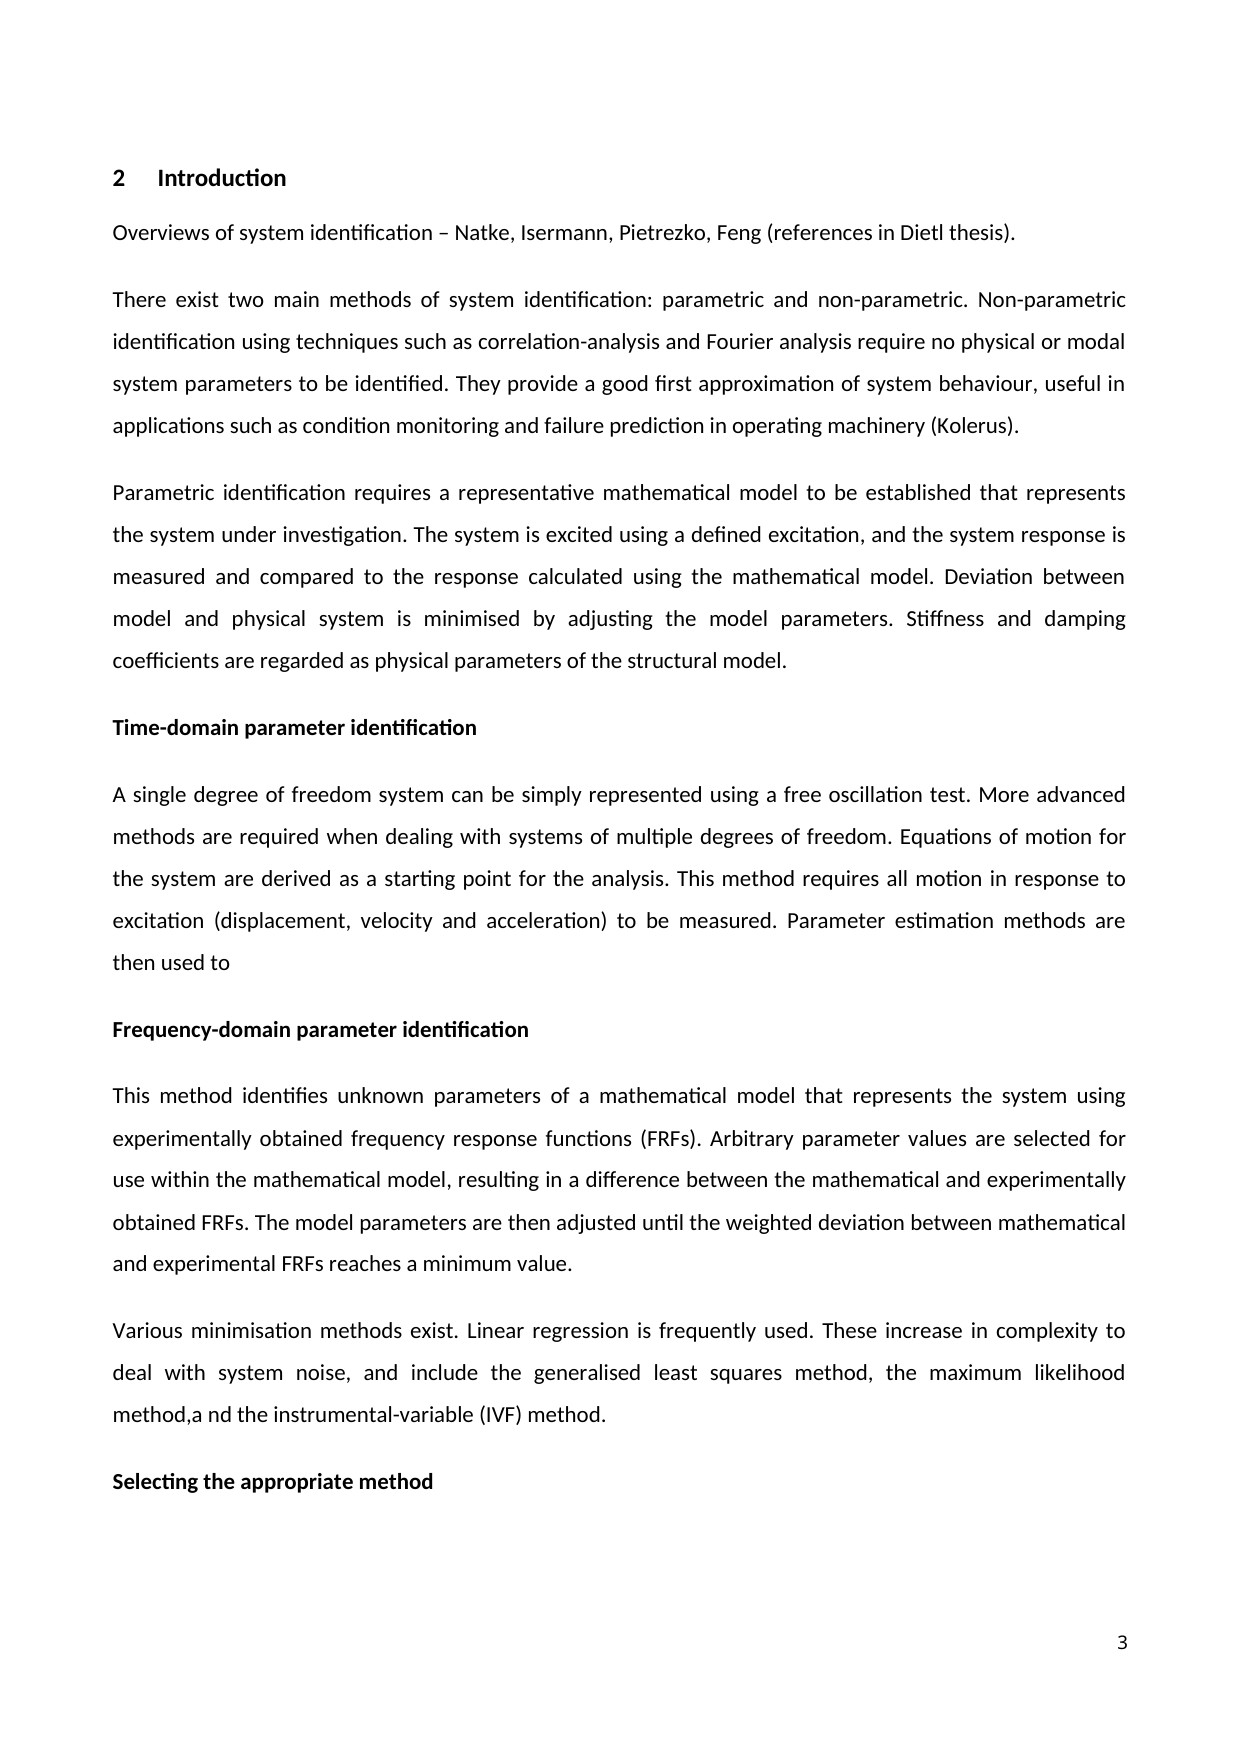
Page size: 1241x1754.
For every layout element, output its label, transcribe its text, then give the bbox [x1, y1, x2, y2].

text A single degree of freedom system can be simply represented using a free oscillation test. More advanced methods are required when dealing with systems of multiple degrees of freedom. Equations of motion for the system are derived as a starting point for the analysis. This method requires all motion in response to excitation (displacement, velocity and acceleration) to be measured. Parameter estimation methods are then used to [112, 780, 1128, 976]
text Various minimisation methods exist. Linear regression is frequently used. These increase in complexity to deal with system noise, and include the generalised least squares method, the maximum likelihood method,a nd the instrumental-variable (IVF) method. [112, 1317, 1128, 1428]
text Frequency-domain parameter identification [112, 1015, 1128, 1043]
text Introduction [112, 162, 1128, 193]
text This method identifies unknown parameters of a mathematical model that represents the system using experimentally obtained frequency response functions (FRFs). Arbitrary parameter values are selected for use within the mathematical model, resulting in a difference between the mathematical and experimentally obtained FRFs. The model parameters are then adjusted until the weighted deviation between mathematical and experimental FRFs reaches a minimum value. [112, 1082, 1128, 1278]
text Time-domain parameter identification [112, 713, 1128, 741]
text Parametric identification requires a representative mathematical model to be established that represents the system under investigation. The system is excited using a defined excitation, and the system response is measured and compared to the response calculated using the mathematical model. Deviation between model and physical system is minimised by adjusting the model parameters. Stiffness and damping coefficients are regarded as physical parameters of the structural model. [112, 478, 1128, 674]
text Selecting the appropriate method [112, 1467, 1128, 1496]
text There exist two main methods of system identification: parametric and non-parametric. Non-parametric identification using techniques such as correlation-analysis and Fourier analysis require no physical or modal system parameters to be identified. They provide a good first approximation of system behaviour, useful in applications such as condition monitoring and failure prediction in operating machinery (Kolerus). [112, 285, 1128, 439]
text Overviews of system identification – Natke, Isermann, Pietrezko, Feng (references in Dietl thesis). [112, 218, 1128, 246]
